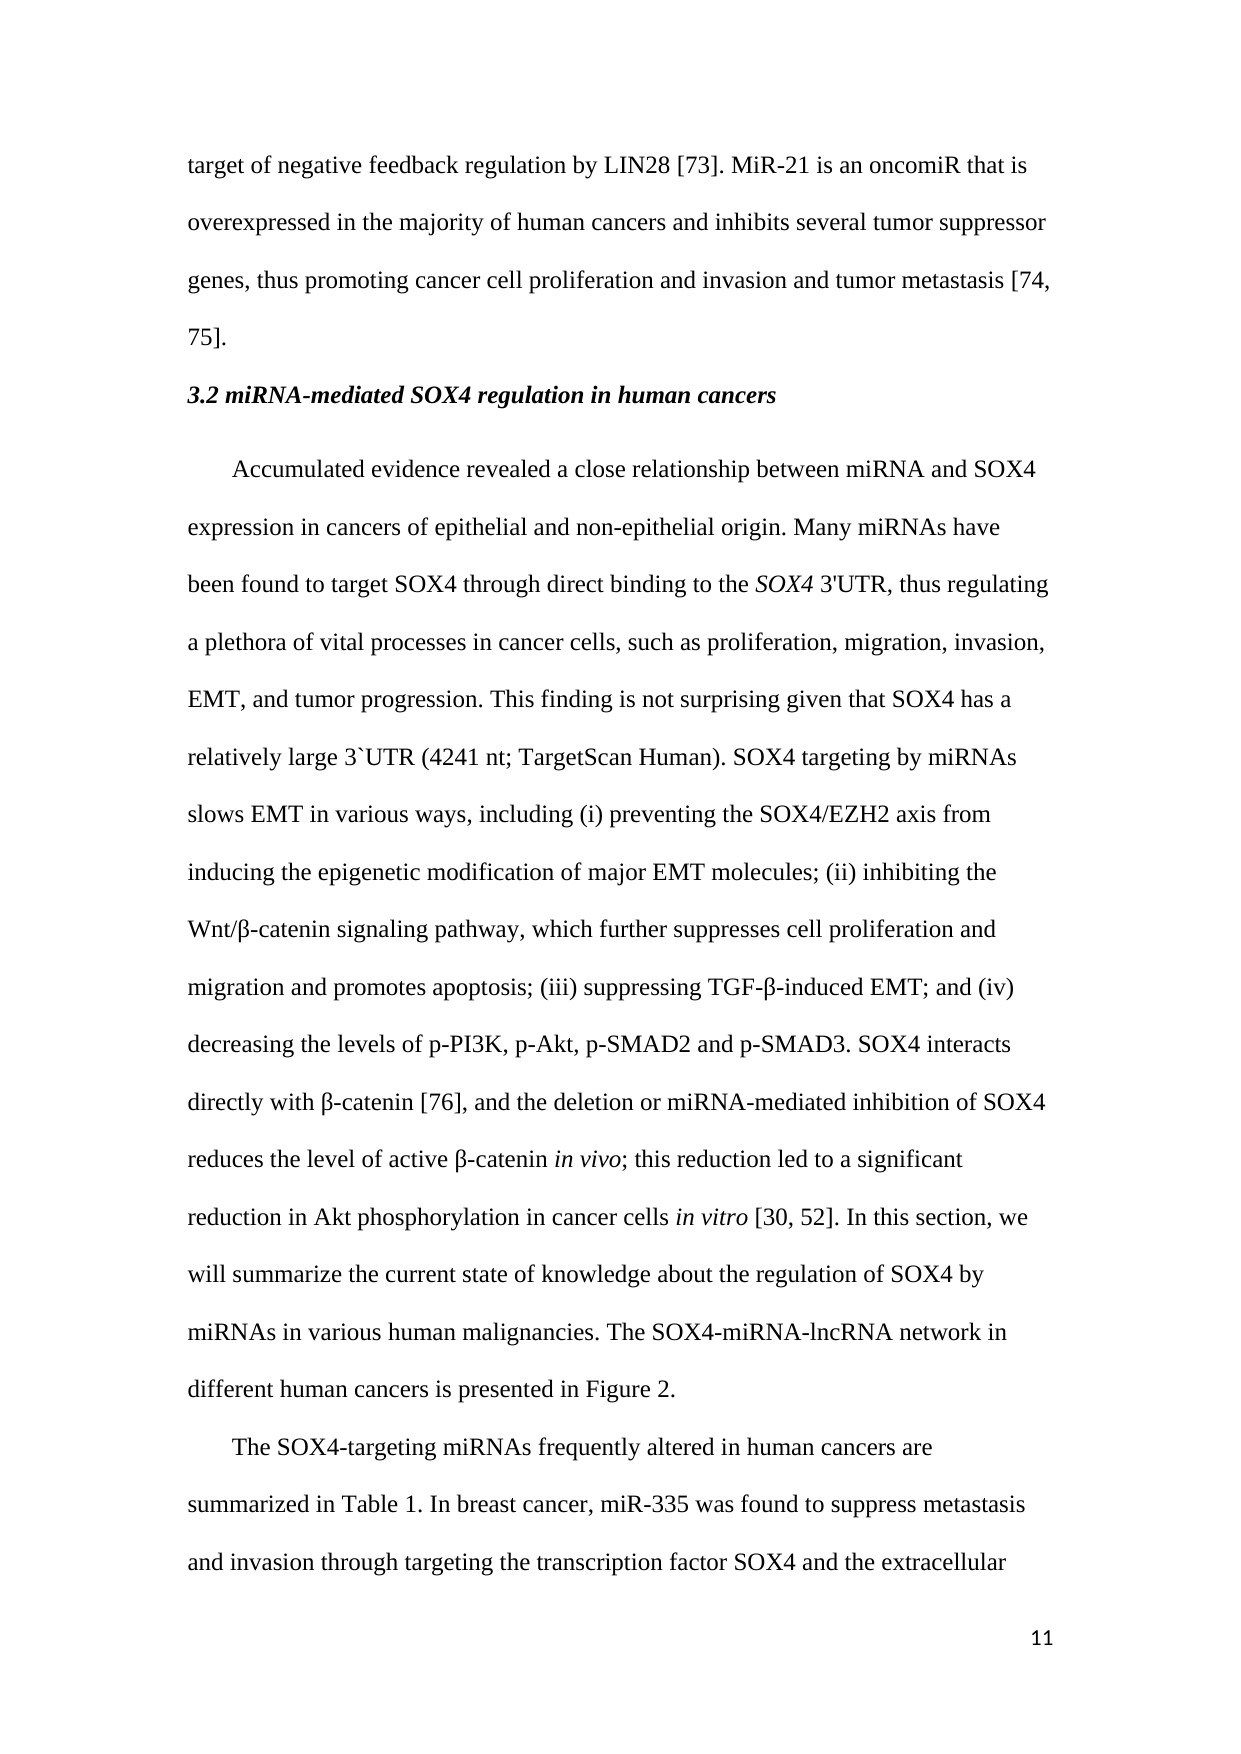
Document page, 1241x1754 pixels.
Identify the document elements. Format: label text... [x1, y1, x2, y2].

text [187, 1432, 1053, 1575]
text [187, 150, 1053, 351]
text 3.2 miRNA-mediated SOX4 regulation in human cancers [187, 380, 1053, 409]
text Accumulated evidence revealed a close relationship between miRNA and SOX4 expression in cancers of epithelial and non-epithelial origin. Many miRNAs have been found to target SOX4 through direct binding to the SOX4 3'UTR, thus regulating a plethora of vital processes in cancer cells, such as proliferation, migration, invasion, EMT, and tumor progression. This finding is not surprising given that SOX4 has a relatively large 3`UTR (4241 nt; TargetScan Human). SOX4 targeting by miRNAs slows EMT in various ways, including (i) preventing the SOX4/EZH2 axis from inducing the epigenetic modification of major EMT molecules; (ii) inhibiting the Wnt/β-catenin signaling pathway, which further suppresses cell proliferation and migration and promotes apoptosis; (iii) suppressing TGF-β-induced EMT; and (iv) decreasing the levels of p-PI3K, p-Akt, p-SMAD2 and p-SMAD3. SOX4 interacts directly with β-catenin [76], and the deletion or miRNA-mediated inhibition of SOX4 reduces the level of active β-catenin in vivo; this reduction led to a significant reduction in Akt phosphorylation in cancer cells in vitro [30, 52]. In this section, we will summarize the current state of knowledge about the regulation of SOX4 by miRNAs in various human malignancies. The SOX4-miRNA-lncRNA network in different human cancers is presented in Figure 2. [187, 454, 1053, 1403]
